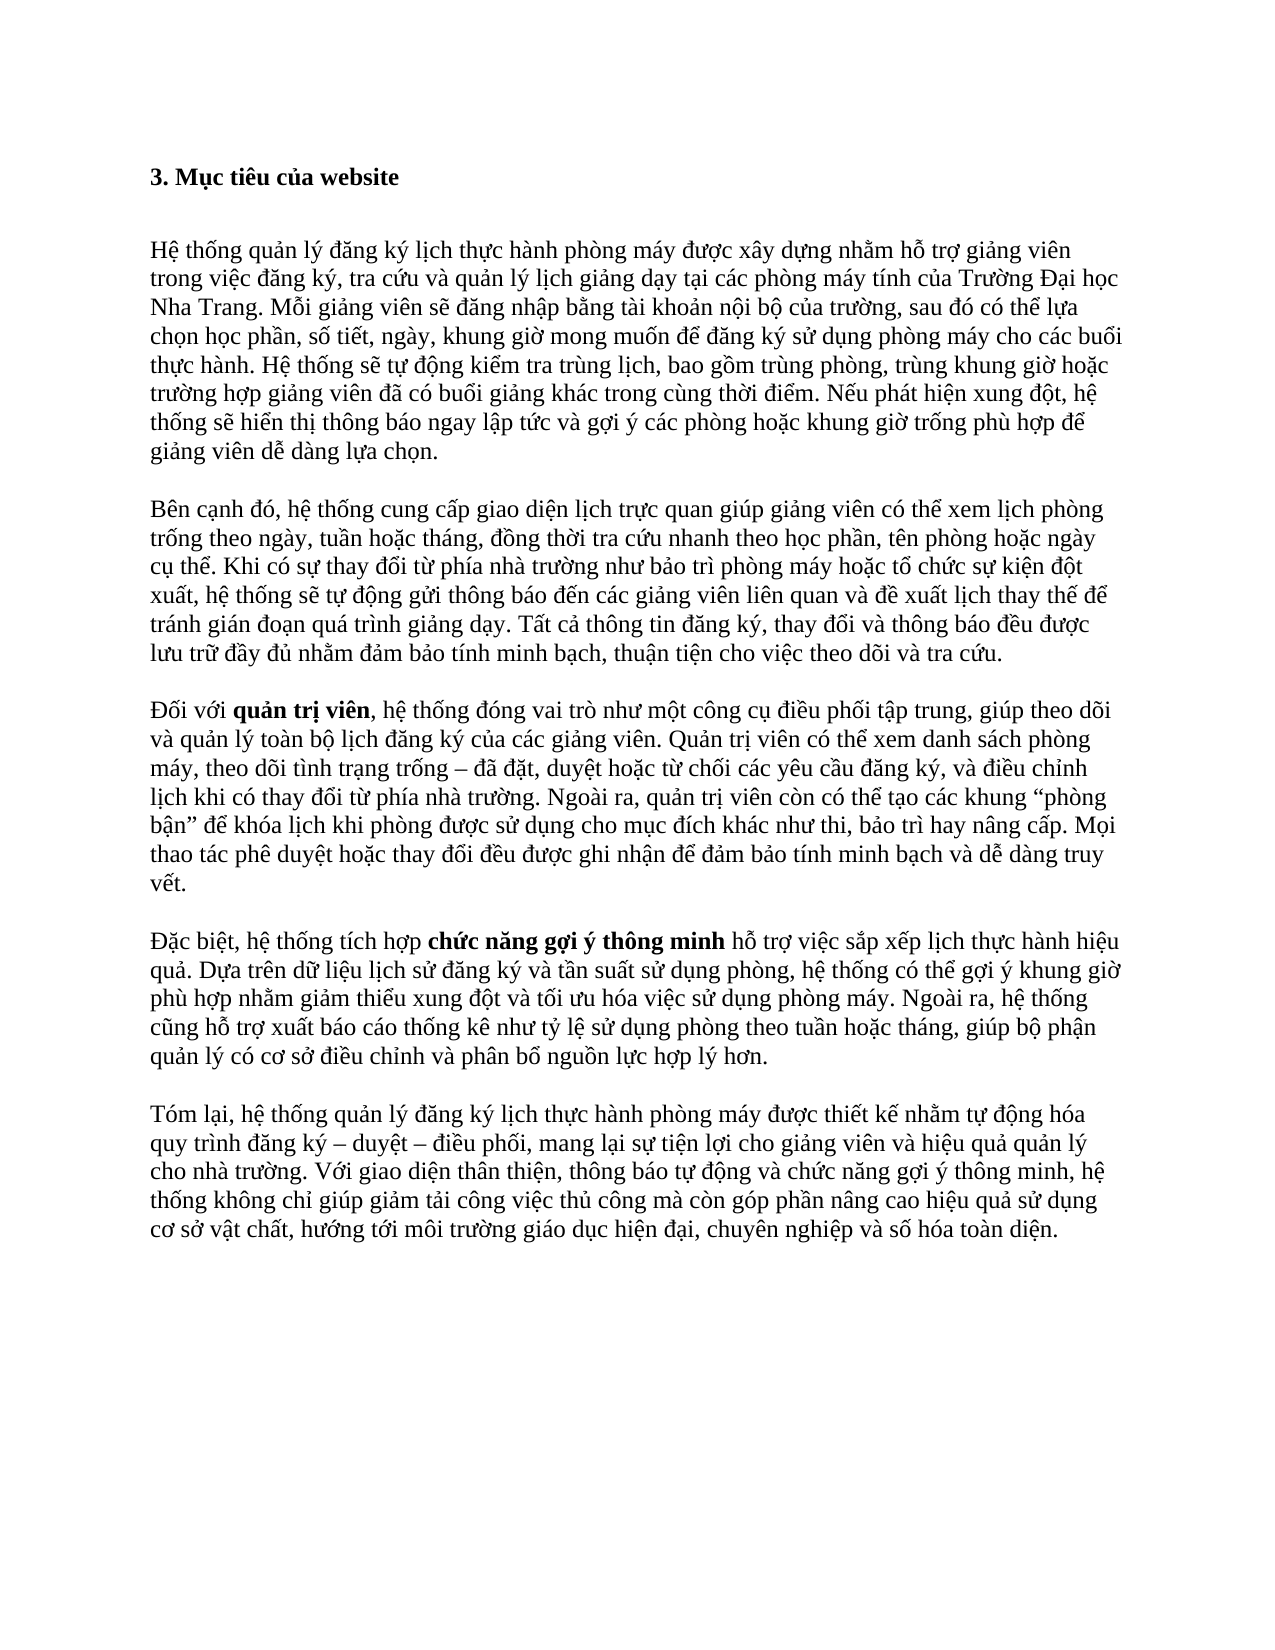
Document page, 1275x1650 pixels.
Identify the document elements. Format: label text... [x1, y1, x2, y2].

text Bên cạnh đó, hệ thống cung cấp giao diện lịch trực quan giúp giảng viên có thể xem lịch phòng trống theo ngày, tuần hoặc tháng, đồng thời tra cứu nhanh theo học phần, tên phòng hoặc ngày cụ thể. Khi có sự thay đổi từ phía nhà trường như bảo trì phòng máy hoặc tổ chức sự kiện đột xuất, hệ thống sẽ tự động gửi thông báo đến các giảng viên liên quan và đề xuất lịch thay thế để tránh gián đoạn quá trình giảng dạy. Tất cả thông tin đăng ký, thay đổi và thông báo đều được lưu trữ đầy đủ nhằm đảm bảo tính minh bạch, thuận tiện cho việc theo dõi và tra cứu. [150, 494, 1125, 666]
text Tóm lại, hệ thống quản lý đăng ký lịch thực hành phòng máy được thiết kế nhằm tự động hóa quy trình đăng ký – duyệt – điều phối, mang lại sự tiện lợi cho giảng viên và hiệu quả quản lý cho nhà trường. Với giao diện thân thiện, thông báo tự động và chức năng gợi ý thông minh, hệ thống không chỉ giúp giảm tải công việc thủ công mà còn góp phần nâng cao hiệu quả sử dụng cơ sở vật chất, hướng tới môi trường giáo dục hiện đại, chuyên nghiệp và số hóa toàn diện. [150, 1099, 1125, 1243]
text Hệ thống quản lý đăng ký lịch thực hành phòng máy được xây dựng nhằm hỗ trợ giảng viên trong việc đăng ký, tra cứu và quản lý lịch giảng dạy tại các phòng máy tính của Trường Đại học Nha Trang. Mỗi giảng viên sẽ đăng nhập bằng tài khoản nội bộ của trường, sau đó có thể lựa chọn học phần, số tiết, ngày, khung giờ mong muốn để đăng ký sử dụng phòng máy cho các buổi thực hành. Hệ thống sẽ tự động kiểm tra trùng lịch, bao gồm trùng phòng, trùng khung giờ hoặc trường hợp giảng viên đã có buổi giảng khác trong cùng thời điểm. Nếu phát hiện xung đột, hệ thống sẽ hiển thị thông báo ngay lập tức và gợi ý các phòng hoặc khung giờ trống phù hợp để giảng viên dễ dàng lựa chọn. [150, 235, 1125, 465]
list Mục tiêu của website [150, 162, 1125, 191]
text Đối với quản trị viên, hệ thống đóng vai trò như một công cụ điều phối tập trung, giúp theo dõi và quản lý toàn bộ lịch đăng ký của các giảng viên. Quản trị viên có thể xem danh sách phòng máy, theo dõi tình trạng trống – đã đặt, duyệt hoặc từ chối các yêu cầu đăng ký, và điều chỉnh lịch khi có thay đổi từ phía nhà trường. Ngoài ra, quản trị viên còn có thể tạo các khung “phòng bận” để khóa lịch khi phòng được sử dụng cho mục đích khác như thi, bảo trì hay nâng cấp. Mọi thao tác phê duyệt hoặc thay đổi đều được ghi nhận để đảm bảo tính minh bạch và dễ dàng truy vết. [150, 696, 1125, 897]
text Đặc biệt, hệ thống tích hợp chức năng gợi ý thông minh hỗ trợ việc sắp xếp lịch thực hành hiệu quả. Dựa trên dữ liệu lịch sử đăng ký và tần suất sử dụng phòng, hệ thống có thể gợi ý khung giờ phù hợp nhằm giảm thiểu xung đột và tối ưu hóa việc sử dụng phòng máy. Ngoài ra, hệ thống cũng hỗ trợ xuất báo cáo thống kê như tỷ lệ sử dụng phòng theo tuần hoặc tháng, giúp bộ phận quản lý có cơ sở điều chỉnh và phân bổ nguồn lực hợp lý hơn. [150, 926, 1125, 1070]
